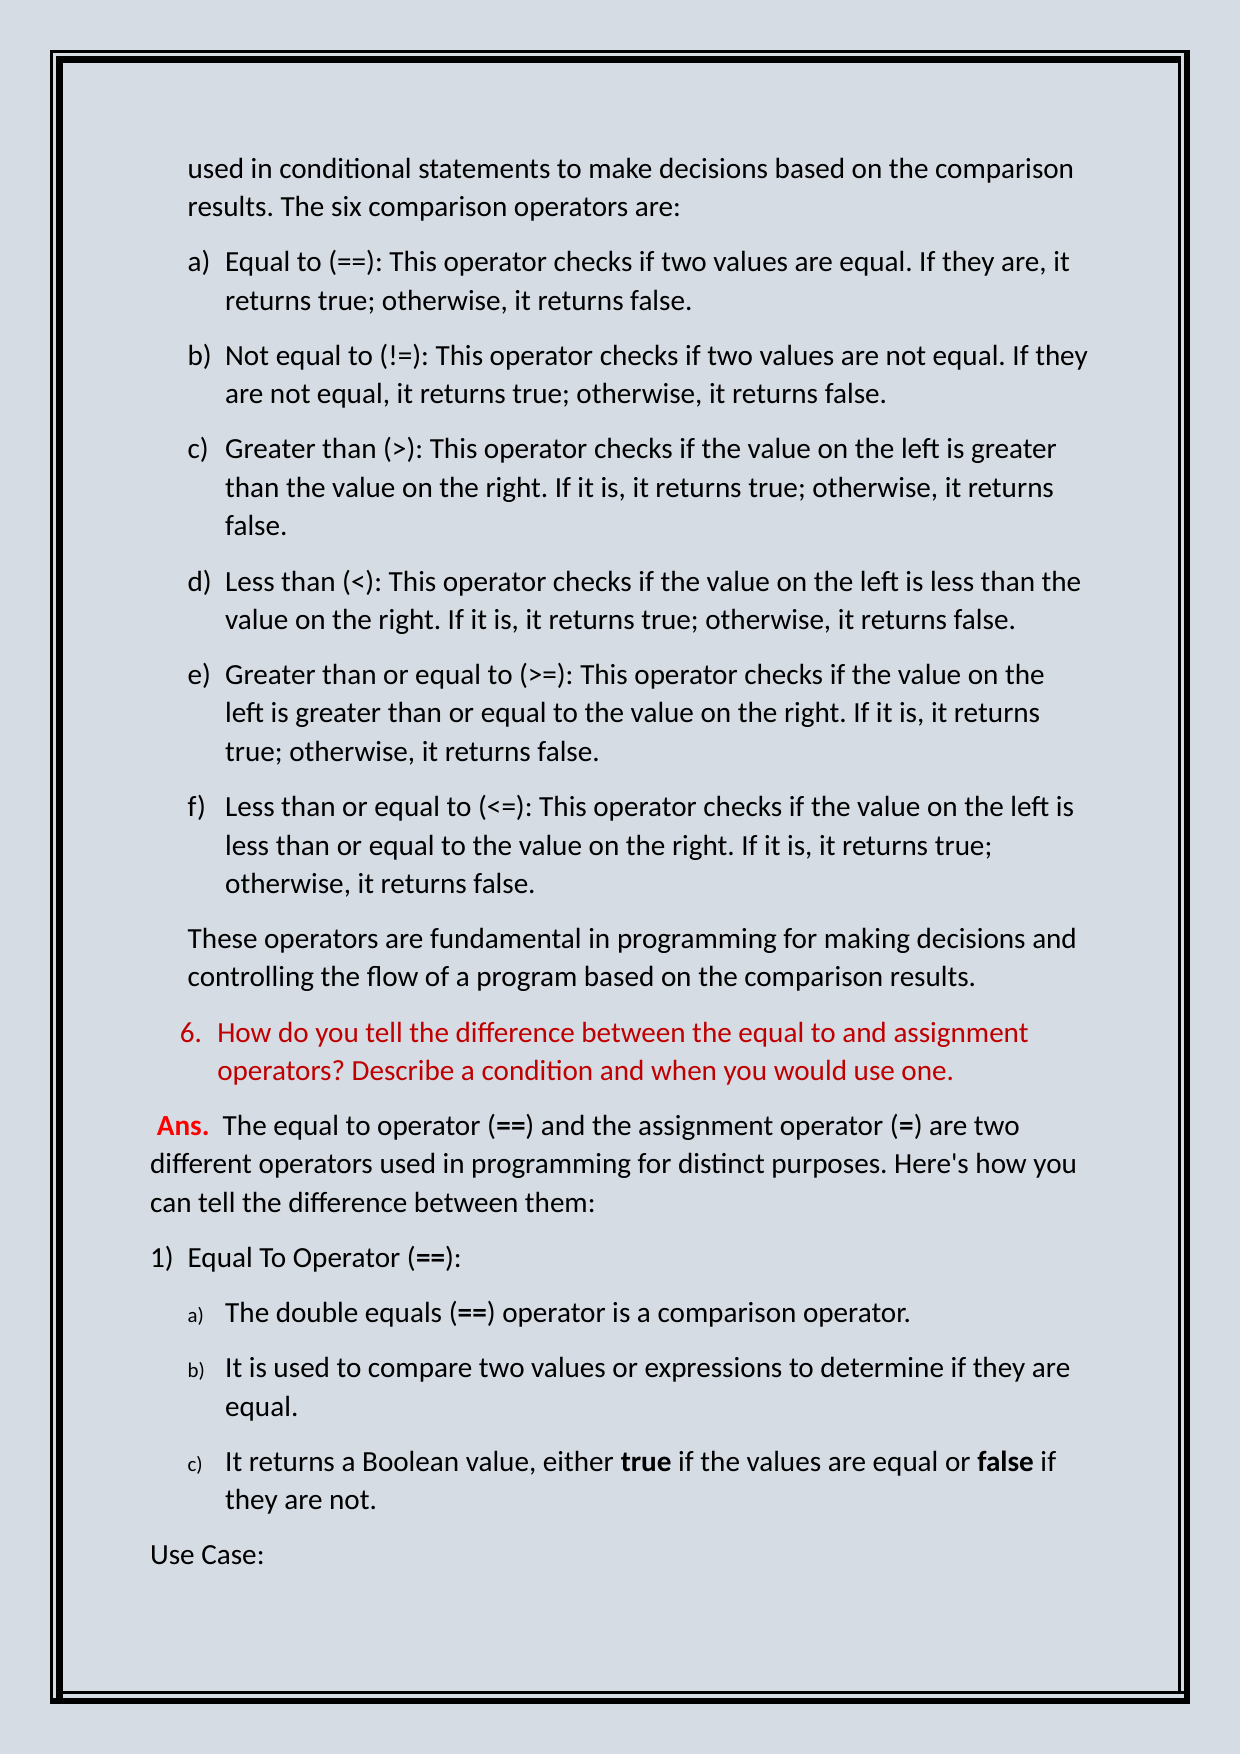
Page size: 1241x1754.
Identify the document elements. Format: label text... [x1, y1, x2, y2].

list Greater than or equal to (>=): This operator checks if the value on the left is greater than or equal to the value on the right. If it is, it returns true; otherwise, it returns false. [187, 656, 1090, 769]
list Not equal to (!=): This operator checks if two values are not equal. If they are not equal, it returns true; otherwise, it returns false. [187, 337, 1090, 411]
list How do you tell the difference between the equal to and assignment operators? Describe a condition and when you would use one. [179, 1014, 1090, 1088]
text Use Case: [150, 1536, 1090, 1572]
list Less than (<): This operator checks if the value on the left is less than the value on the right. If it is, it returns true; otherwise, it returns false. [187, 563, 1090, 637]
list The double equals (==) operator is a comparison operator. [187, 1294, 1090, 1330]
list It returns a Boolean value, either true if the values are equal or false if they are not. [187, 1443, 1090, 1517]
text These operators are fundamental in programming for making decisions and controlling the flow of a program based on the comparison results. [187, 920, 1090, 994]
text Ans. The equal to operator (==) and the assignment operator (=) are two different operators used in programming for distinct purposes. Here's how you can tell the difference between them: [150, 1107, 1090, 1220]
list It is used to compare two values or expressions to determine if they are equal. [187, 1349, 1090, 1423]
list Equal to (==): This operator checks if two values are equal. If they are, it returns true; otherwise, it returns false. [187, 243, 1090, 318]
list Equal To Operator (==): [150, 1239, 1090, 1275]
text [187, 150, 1090, 224]
list Less than or equal to (<=): This operator checks if the value on the left is less than or equal to the value on the right. If it is, it returns true; otherwise, it returns false. [187, 788, 1090, 901]
list Greater than (>): This operator checks if the value on the left is greater than the value on the right. If it is, it returns true; otherwise, it returns false. [187, 431, 1090, 543]
